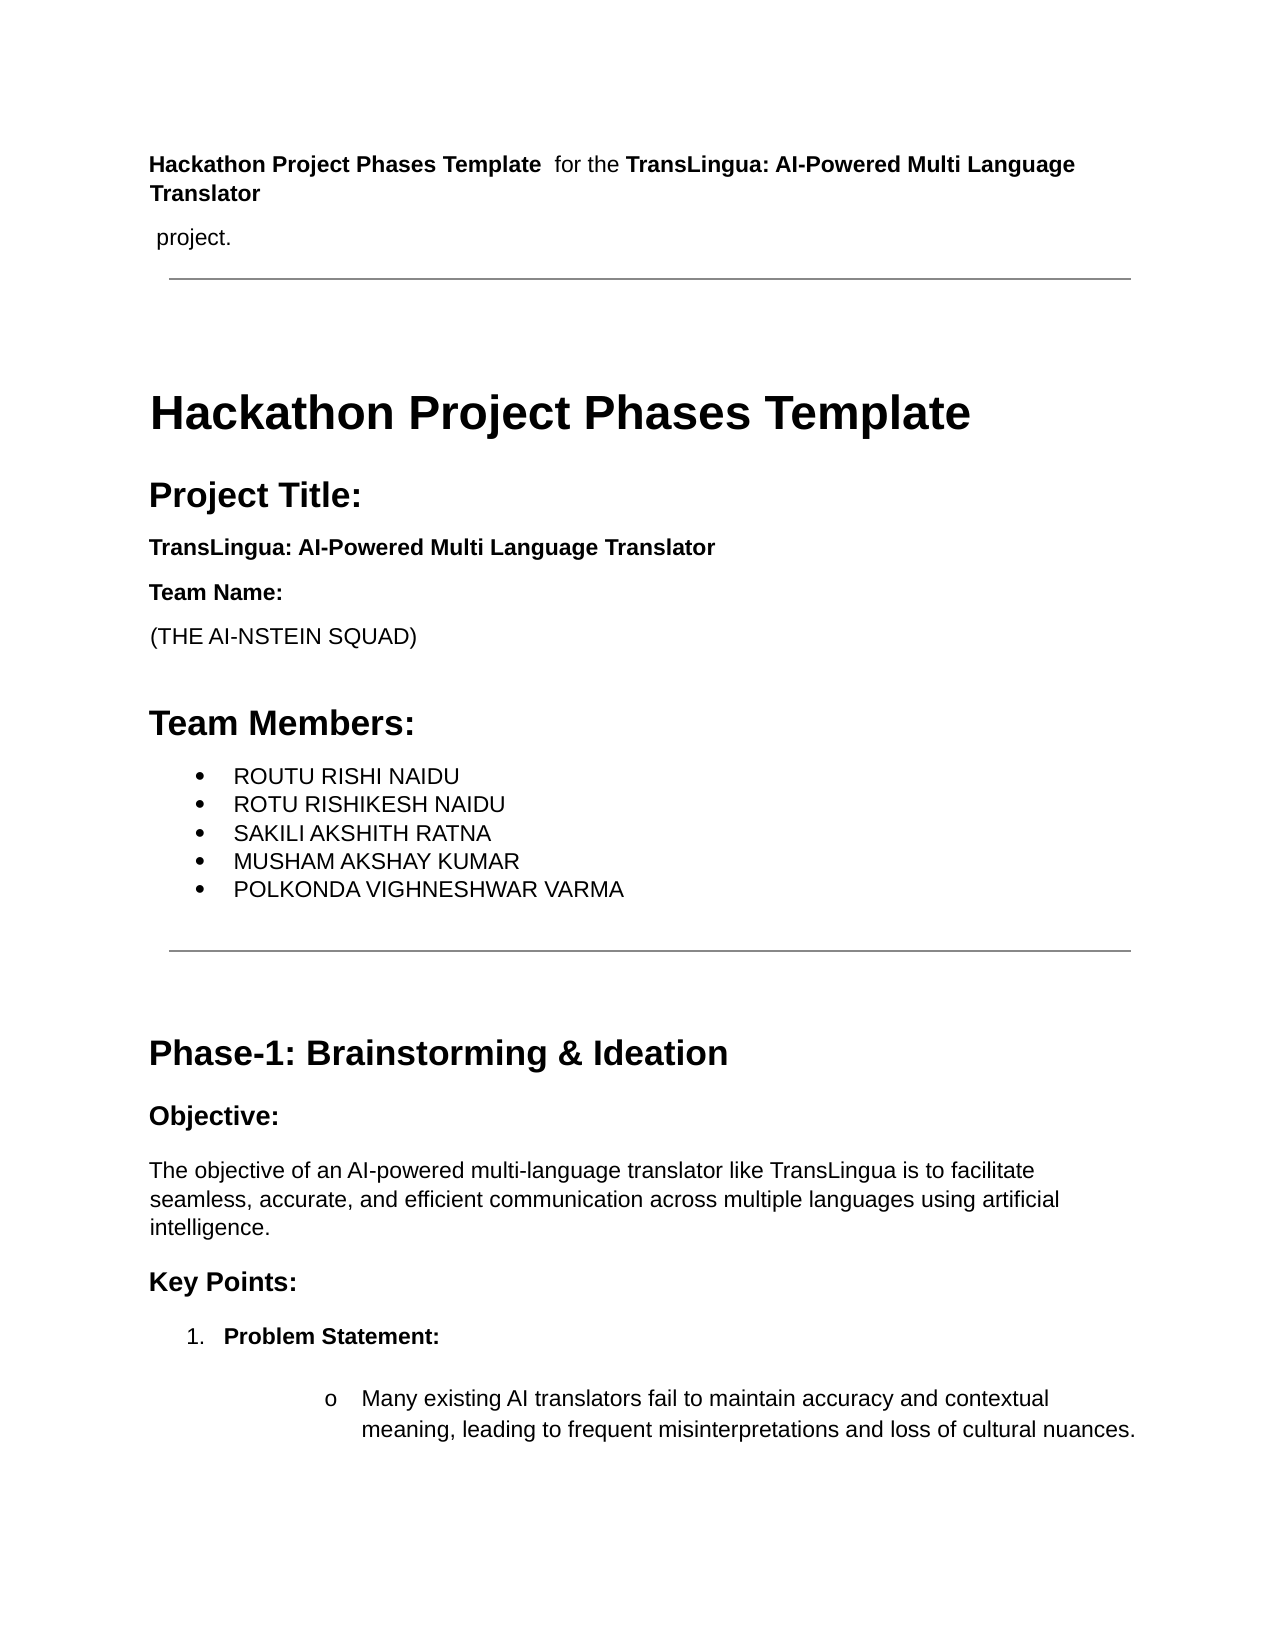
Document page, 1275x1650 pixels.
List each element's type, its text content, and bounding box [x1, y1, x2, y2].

text TransLingua: AI-Powered Multi Language Translator [148, 534, 1138, 560]
list ROUTU RISHI NAIDU [196, 763, 1138, 789]
text Key Points: [148, 1266, 1138, 1297]
text The objective of an AI-powered multi-language translator like TransLingua is to facilitate seamless, accurate, and efficient communication across multiple languages using artificial intelligence. [148, 1157, 1138, 1241]
list POLKONDA VIGHNESHWAR VARMA [196, 876, 1138, 903]
text project. [150, 224, 1138, 250]
text (THE AI-NSTEIN SQUAD) [150, 623, 1136, 649]
text Team Name: [148, 578, 1138, 605]
list Many existing AI translators fail to maintain accuracy and contextual meaning, leading to frequent misinterpretations and loss of cultural nuances. [324, 1385, 1136, 1443]
text Objective: [148, 1100, 1138, 1132]
text Hackathon Project Phases Template for the TransLingua: AI-Powered Multi Language Translator [148, 151, 1138, 206]
list MUSHAM AKSHAY KUMAR [196, 848, 1138, 874]
list Problem Statement: [186, 1323, 1138, 1349]
list ROTU RISHIKESH NAIDU [196, 791, 1138, 817]
list SAKILI AKSHITH RATNA [196, 819, 1138, 846]
text Project Title: [148, 474, 1138, 514]
subtitle Hackathon Project Phases Template [150, 385, 1138, 440]
subtitle Phase-1: Brainstorming & Ideation [148, 1032, 1138, 1073]
text Team Members: [148, 702, 1138, 743]
